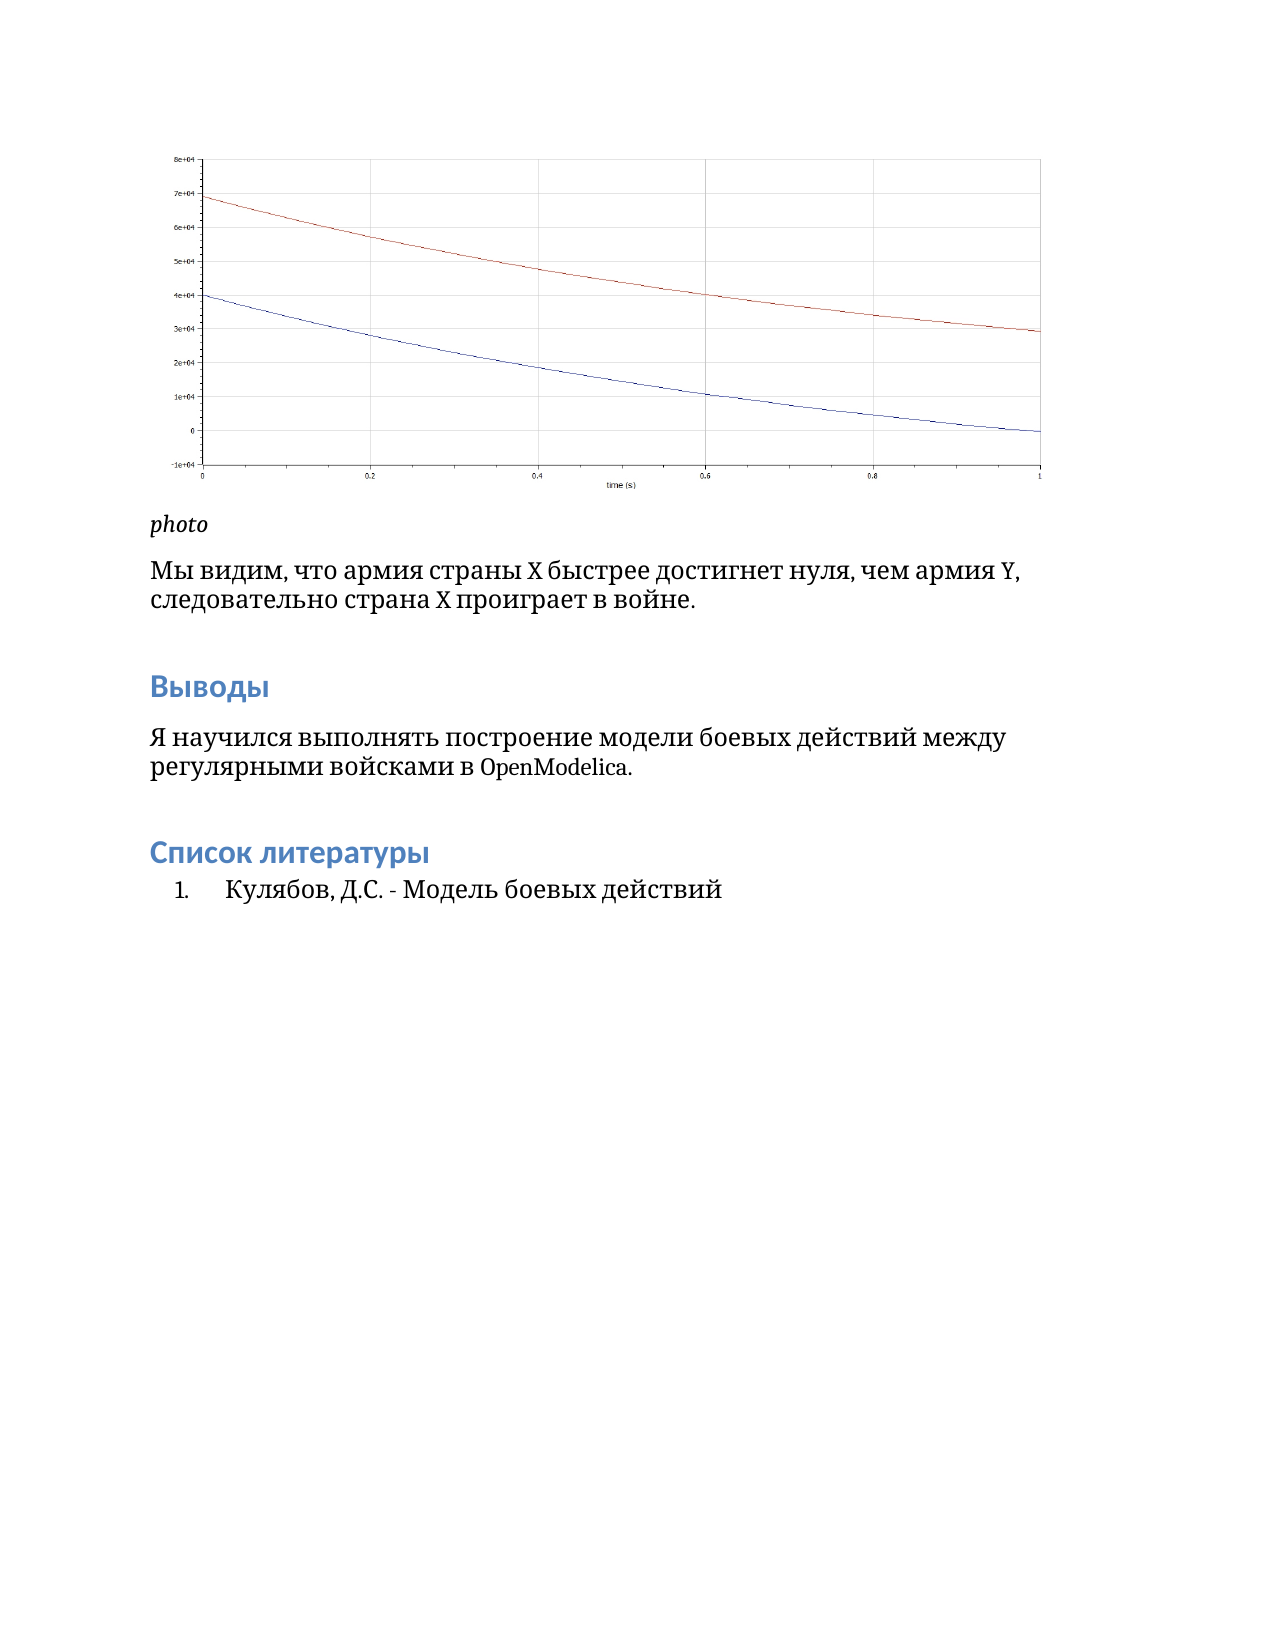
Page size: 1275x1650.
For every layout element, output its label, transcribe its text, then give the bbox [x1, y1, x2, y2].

text photo [150, 509, 1125, 538]
subtitle Список литературы [150, 832, 1125, 872]
subtitle Выводы [150, 664, 1125, 705]
text Мы видим, что армия страны X быстрее достигнет нуля, чем армия Y, следовательно страна X проиграет в войне. [150, 557, 1125, 614]
list Кулябов, Д.С. - Модель боевых действий [175, 876, 1125, 905]
picture [168, 150, 1044, 489]
text Я научился выполнять построение модели боевых действий между регулярными войсками в OpenModelica. [150, 724, 1125, 782]
